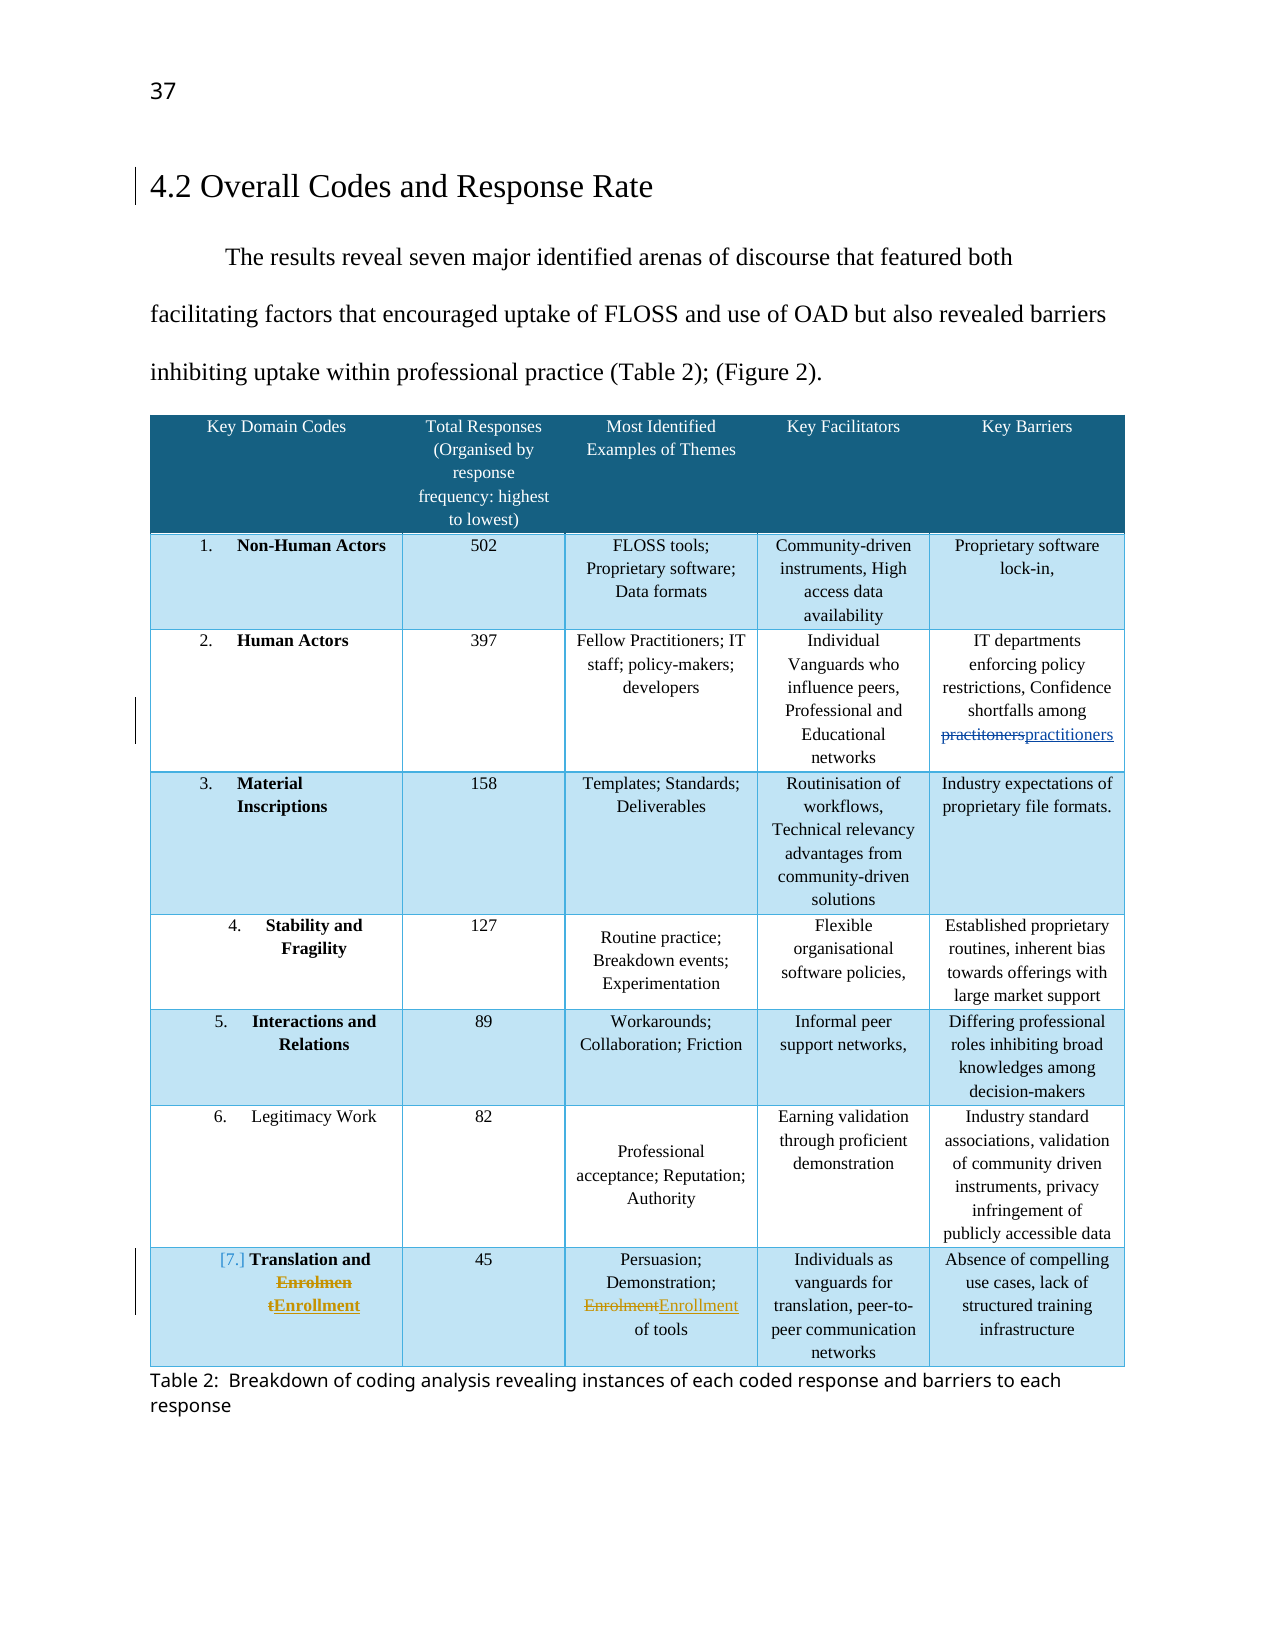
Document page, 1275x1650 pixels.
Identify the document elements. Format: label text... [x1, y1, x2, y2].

table_cell Informal peer support networks, [758, 1010, 929, 1105]
table_cell 45 [403, 1248, 564, 1366]
table_cell Proprietary software lock-in, [930, 535, 1124, 629]
table_cell 397 [403, 630, 564, 771]
table_cell Human Actors [151, 630, 402, 771]
subtitle 4.2 Overall Codes and Response Rate [150, 167, 1125, 205]
table_cell Workarounds; Collaboration; Friction [566, 1010, 757, 1105]
table_cell Routinisation of workflows, Technical relevancy advantages from community-driven solutions [758, 773, 929, 914]
table_cell Flexible organisational software policies, [758, 915, 929, 1009]
table_cell Community-driven instruments, High access data availability [758, 535, 929, 629]
table_cell Stability and Fragility [151, 915, 402, 1009]
table_cell Material Inscriptions [151, 773, 402, 914]
table_header Total Responses (Organised by response frequency: highest to lowest) [403, 416, 564, 533]
table_cell Differing professional roles inhibiting broad knowledges among decision-makers [930, 1010, 1124, 1105]
table_cell Established proprietary routines, inherent bias towards offerings with large market support [930, 915, 1124, 1009]
table_cell Individual Vanguards who influence peers, Professional and Educational networks [758, 630, 929, 771]
table_header Key Domain Codes [151, 416, 402, 533]
table_cell Interactions and Relations [151, 1010, 402, 1105]
table_cell Fellow Practitioners; IT staff; policy-makers; developers [566, 630, 757, 771]
table_cell IT departments enforcing policy restrictions, Confidence shortfalls among [930, 630, 1124, 771]
text The results reveal seven major identified arenas of discourse that featured both facilitating factors that encouraged uptake of FLOSS and use of OAD but also revealed barriers inhibiting uptake within professional practice (Table 2); (Figure 2). [150, 242, 1125, 386]
table_cell Legitimacy Work [151, 1106, 402, 1247]
table_cell Earning validation through proficient demonstration [758, 1106, 929, 1247]
table_cell FLOSS tools; Proprietary software; Data formats [566, 535, 757, 629]
text Table 2: Breakdown of coding analysis revealing instances of each coded response and barriers to each response [150, 1367, 1125, 1418]
table_cell 502 [403, 535, 564, 629]
table_cell Non-Human Actors [151, 535, 402, 629]
table_cell Absence of compelling use cases, lack of structured training infrastructure [930, 1248, 1124, 1366]
table_cell Industry expectations of proprietary file formats. [930, 773, 1124, 914]
table_cell Templates; Standards; Deliverables [566, 773, 757, 914]
table_cell 158 [403, 773, 564, 914]
table_cell Routine practice; Breakdown events; Experimentation [566, 915, 757, 1009]
table_cell Professional acceptance; Reputation; Authority [566, 1106, 757, 1247]
table_cell 82 [403, 1106, 564, 1247]
table_header Most Identified Examples of Themes [566, 416, 757, 533]
table_header Key Facilitators [758, 416, 929, 533]
table_cell Industry standard associations, validation of community driven instruments, privacy infringement of publicly accessible data [930, 1106, 1124, 1247]
table_header Key Barriers [930, 416, 1124, 533]
table_cell Persuasion; Demonstration; of tools [566, 1248, 757, 1366]
table_cell 89 [403, 1010, 564, 1105]
table_cell 127 [403, 915, 564, 1009]
table_cell Individuals as vanguards for translation, peer-to-peer communication networks [758, 1248, 929, 1366]
table_cell Translation and [151, 1248, 402, 1366]
